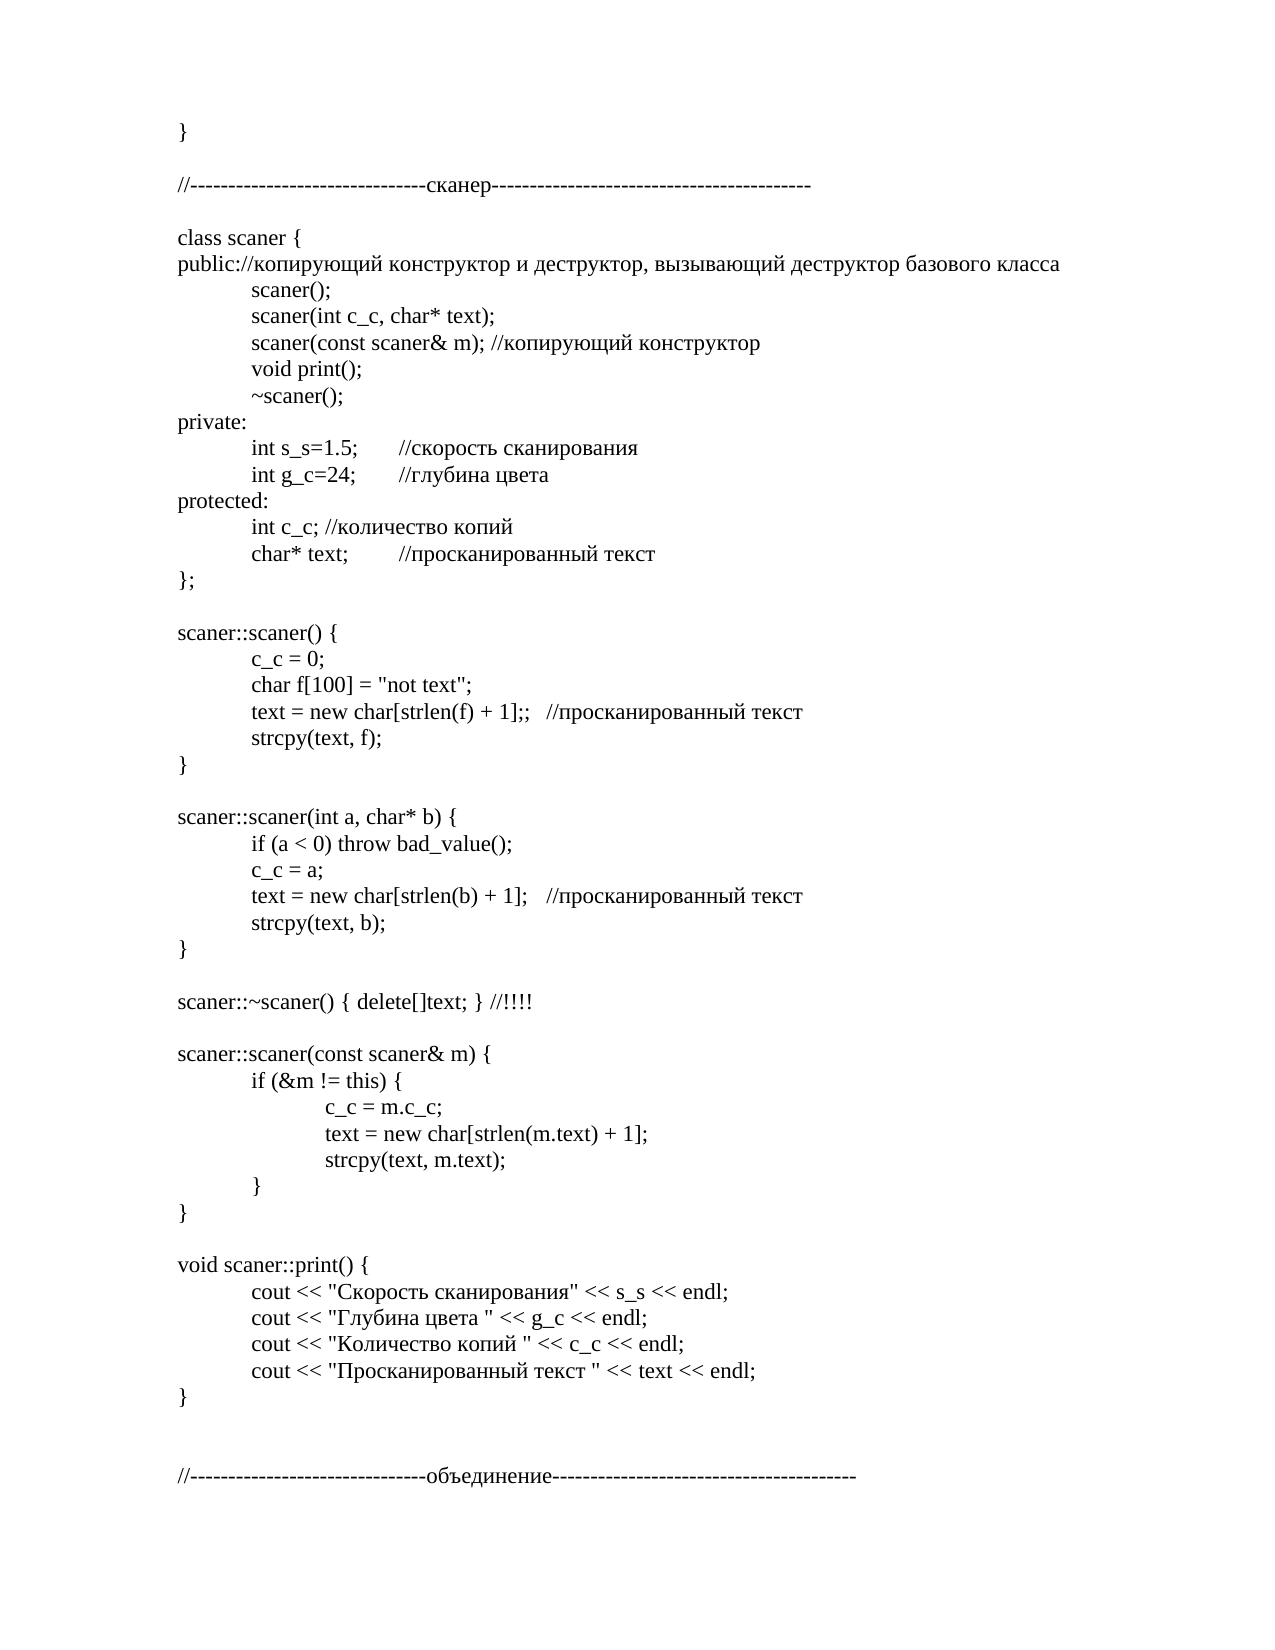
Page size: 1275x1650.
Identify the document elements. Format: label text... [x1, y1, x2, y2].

text cout << "Просканированный текст " << text << endl; [177, 1357, 1186, 1383]
text cout << "Cкорость сканирования" << s_s << endl; [177, 1278, 1186, 1304]
text scaner::~scaner() { delete[]text; } //!!!! [177, 988, 1186, 1014]
text private: [177, 408, 1186, 434]
text strcpy(text, m.text); [177, 1146, 1186, 1172]
text void scaner::print() { [177, 1251, 1186, 1278]
text scaner(const scaner& m); //копирующий конструктор [177, 329, 1186, 355]
text } [177, 751, 1186, 777]
text } [177, 1199, 1186, 1225]
text scaner::scaner() { [177, 619, 1186, 645]
text scaner(int c_c, char* text); [177, 303, 1186, 329]
text class scaner { [177, 223, 1186, 250]
text int g_c=24; //глубина цвета [177, 461, 1186, 487]
text cout << "Количество копий " << c_c << endl; [177, 1330, 1186, 1357]
text } [177, 118, 1186, 144]
text protected: [177, 487, 1186, 513]
text c_c = a; [177, 856, 1186, 882]
text text = new char[strlen(m.text) + 1]; [177, 1119, 1186, 1146]
text char f[100] = "not text"; [177, 672, 1186, 698]
text //-------------------------------объединение---------------------------------------- [177, 1462, 1186, 1488]
text void print(); [177, 355, 1186, 382]
text //-------------------------------сканер------------------------------------------ [177, 171, 1186, 197]
text c_c = 0; [177, 645, 1186, 672]
text }; [177, 566, 1186, 592]
text if (a < 0) throw bad_value(); [177, 830, 1186, 856]
text int c_c; //количество копий [177, 513, 1186, 540]
text strcpy(text, f); [177, 724, 1186, 751]
text cout << "Глубина цвета " << g_c << endl; [177, 1304, 1186, 1330]
text char* text; //просканированный текст [177, 540, 1186, 566]
text int s_s=1.5; //скорость сканирования [177, 434, 1186, 461]
text } [177, 1172, 1186, 1199]
text if (&m != this) { [177, 1067, 1186, 1093]
text } [177, 935, 1186, 961]
text scaner(); [177, 276, 1186, 303]
text } [177, 1383, 1186, 1409]
text ~scaner(); [177, 382, 1186, 408]
text text = new char[strlen(b) + 1]; //просканированный текст [177, 882, 1186, 909]
text strcpy(text, b); [177, 909, 1186, 935]
text c_c = m.c_c; [177, 1093, 1186, 1119]
text scaner::scaner(const scaner& m) { [177, 1041, 1186, 1067]
text text = new char[strlen(f) + 1];; //просканированный текст [177, 698, 1186, 724]
text public://копирующий конструктор и деструктор, вызывающий деструктор базового класса [177, 250, 1186, 276]
text scaner::scaner(int a, char* b) { [177, 803, 1186, 830]
